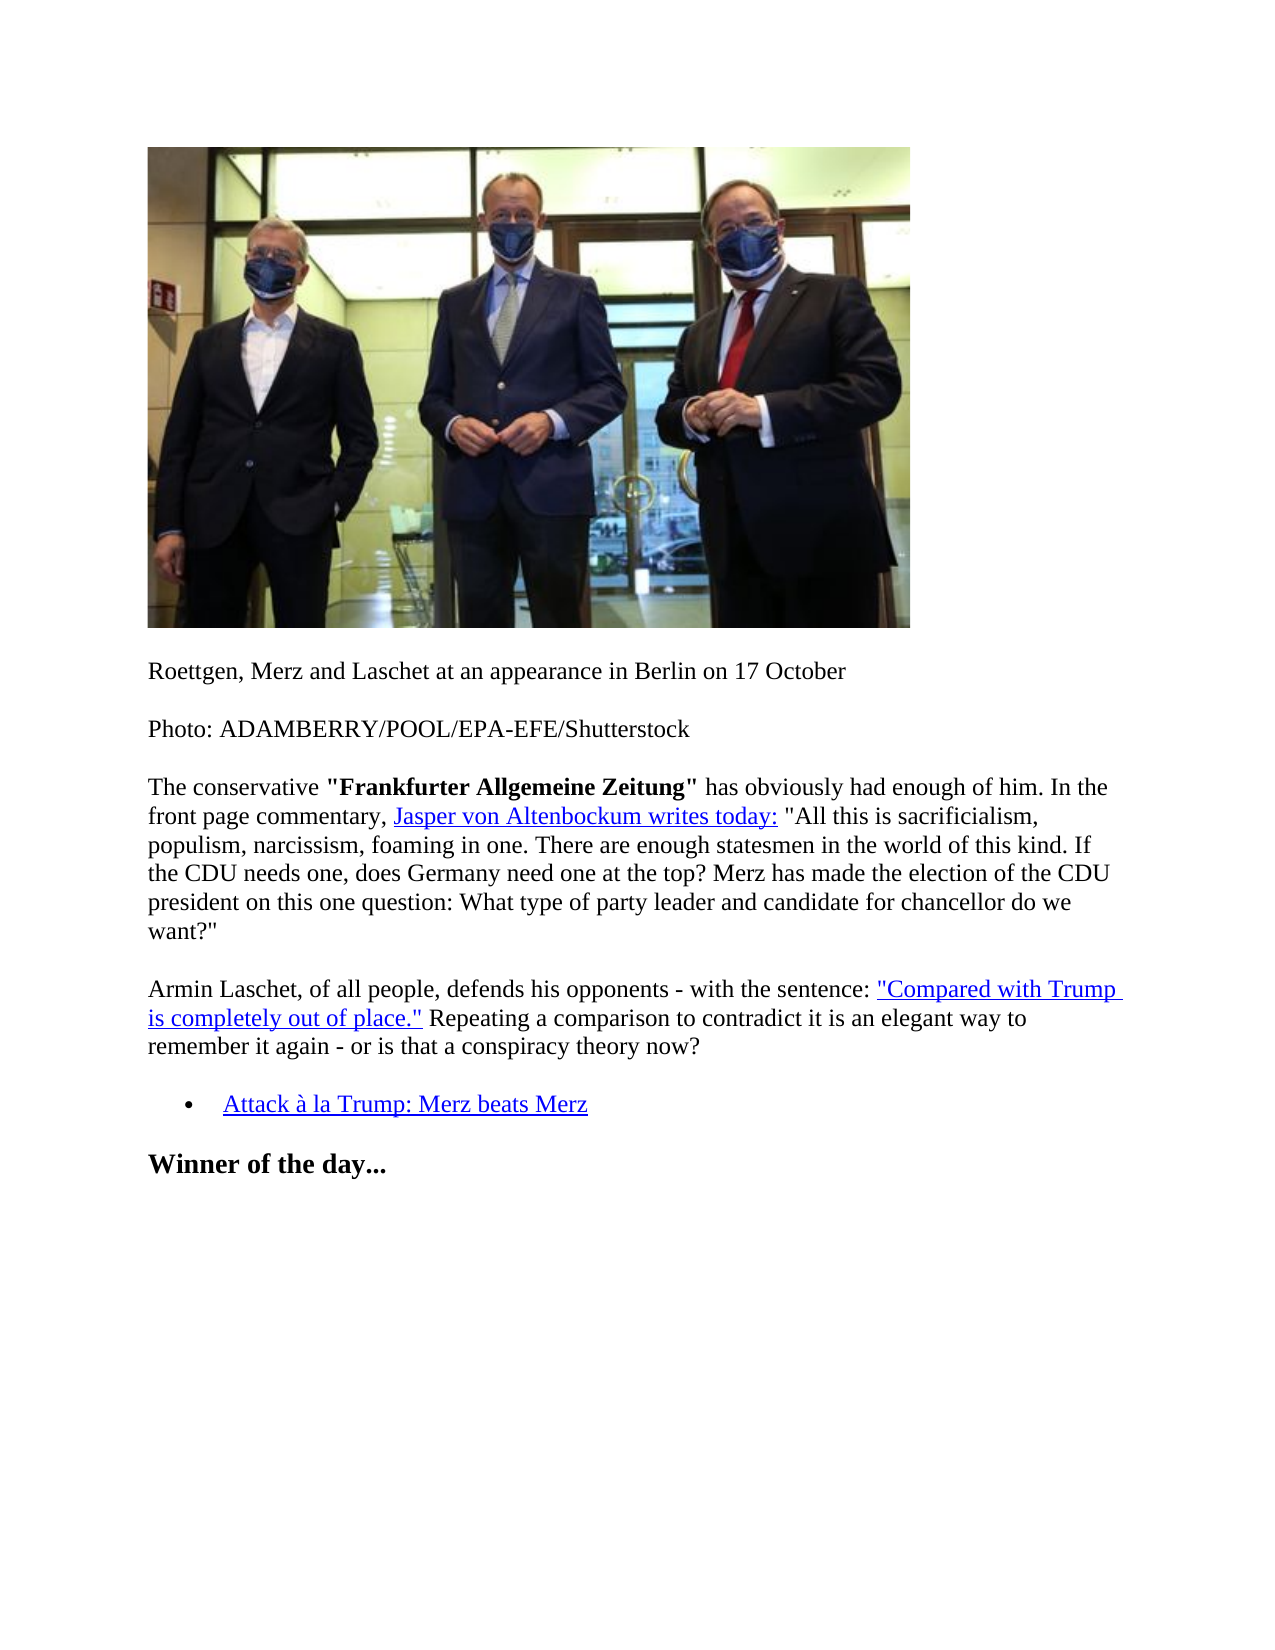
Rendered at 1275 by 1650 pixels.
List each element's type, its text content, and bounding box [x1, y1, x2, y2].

text Photo: ADAMBERRY/POOL/EPA-EFE/Shutterstock [148, 714, 1127, 743]
text The conservative "Frankfurter Allgemeine Zeitung" has obviously had enough of him. In the front page commentary, Jasper von Altenbockum writes today: "All this is sacrificialism, populism, narcissism, foaming in one. There are enough statesmen in the world of this kind. If the CDU needs one, does Germany need one at the top? Merz has made the election of the CDU president on this one question: What type of party leader and candidate for chancellor do we want?" [148, 772, 1127, 945]
picture [147, 147, 910, 628]
text Roettgen, Merz and Laschet at an appearance in Berlin on 17 October [148, 656, 1127, 685]
text Armin Laschet, of all people, defends his opponents - with the sentence: "Compared with Trump is completely out of place." Repeating a comparison to contradict it is an elegant way to remember it again - or is that a conspiracy theory now? [148, 974, 1127, 1060]
list Attack à la Trump: Merz beats Merz [185, 1089, 1127, 1118]
subtitle Winner of the day... [148, 1148, 1127, 1180]
